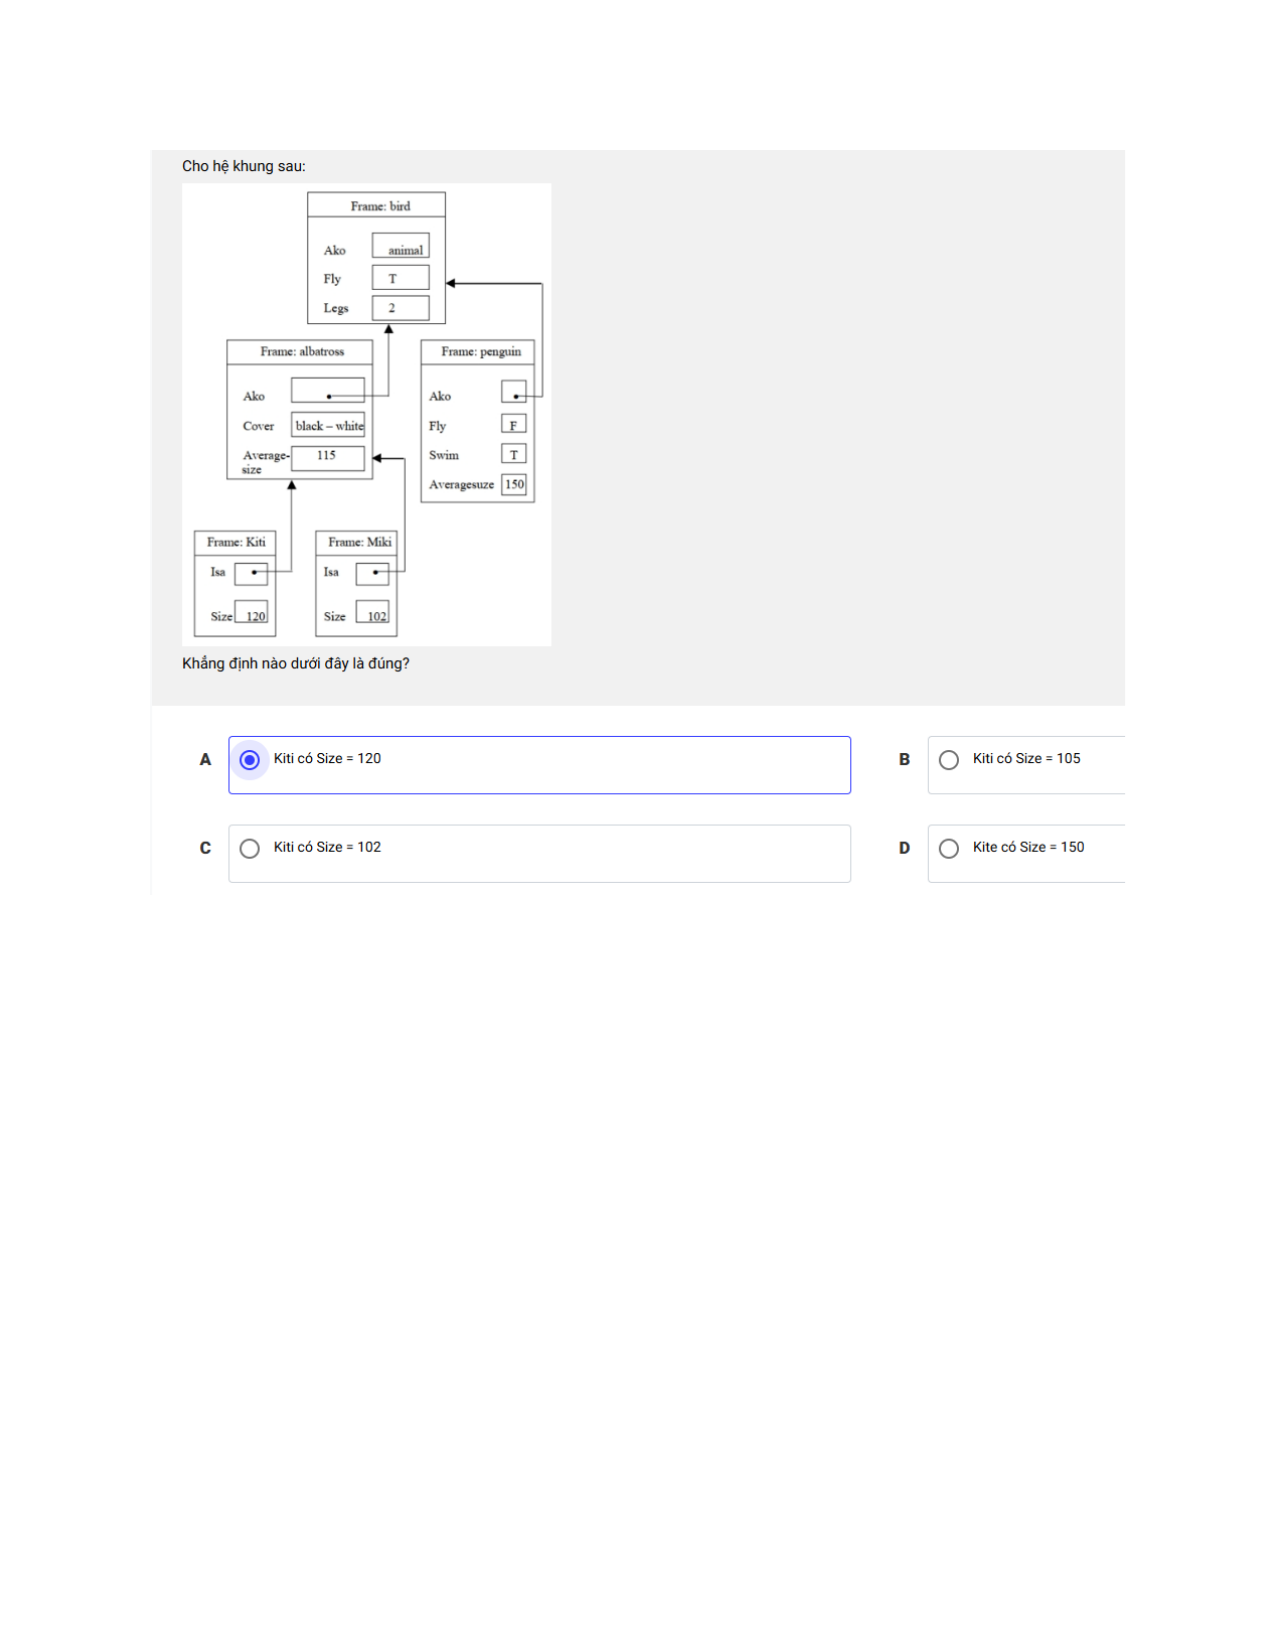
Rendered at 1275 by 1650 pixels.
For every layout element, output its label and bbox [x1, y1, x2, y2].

picture [150, 150, 1125, 895]
